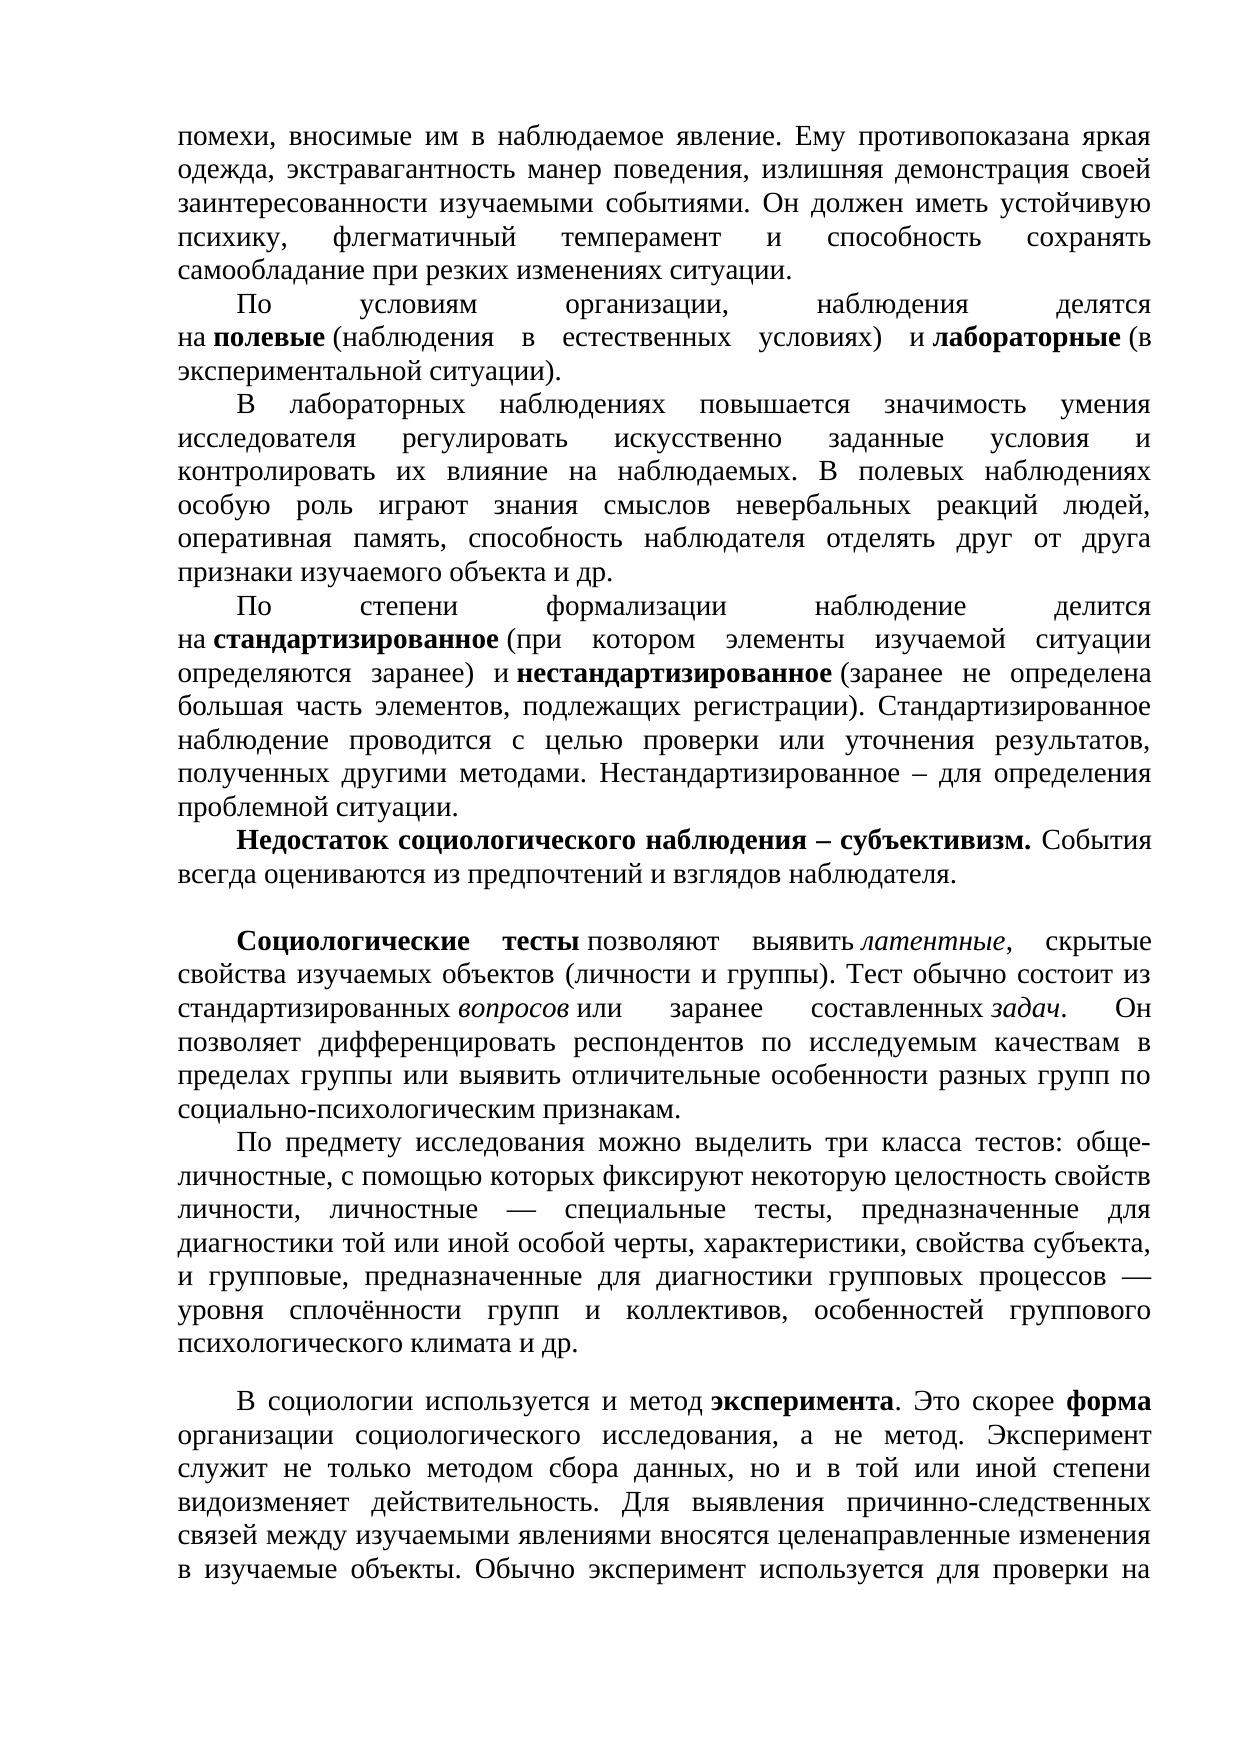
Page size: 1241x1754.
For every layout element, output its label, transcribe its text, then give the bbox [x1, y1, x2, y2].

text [177, 118, 1152, 286]
text Недостаток социологического наблюдения – субъективизм. События всегда оцениваются из предпочтений и взглядов наблюдателя. [177, 822, 1152, 889]
text Социологические тесты позволяют выявить латентные, скрытые свойства изучаемых объектов (личности и группы). Тест обычно состоит из стандартизированных вопросов или заранее составленных задач. Он позволяет дифференцировать респондентов по исследуемым качествам в пределах группы или выявить отличительные особенности разных групп по социально-психологическим признакам. [177, 923, 1152, 1124]
text В лабораторных наблюдениях повышается значимость умения исследователя регулировать искусственно заданные условия и контролировать их влияние на наблюдаемых. В полевых наблюдениях особую роль играют знания смыслов невербальных реакций людей, оперативная память, способность наблюдателя отделять друг от друга признаки изучаемого объекта и др. [177, 386, 1152, 588]
text По условиям организации, наблюдения делятся на полевые (наблюдения в естественных условиях) и лабораторные (в экспериментальной ситуации). [177, 286, 1152, 386]
text По предмету исследования можно выделить три класса тестов: обще-личностные, с помощью которых фиксируют некоторую целостность свойств личности, личностные — специальные тесты, предназначенные для диагностики той или иной особой черты, характеристики, свойства субъекта, и групповые, предназначенные для диагностики групповых процессов — уровня сплочённости групп и коллективов, особенностей группового психологического климата и др. [177, 1124, 1152, 1359]
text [177, 1383, 1152, 1584]
text По степени формализации наблюдение делится на стандартизированное (при котором элементы изучаемой ситуации определяются заранее) и нестандартизированное (заранее не определена большая часть элементов, подлежащих регистрации). Стандартизированное наблюдение проводится с целью проверки или уточнения результатов, полученных другими методами. Нестандартизированное – для определения проблемной ситуации. [177, 588, 1152, 822]
